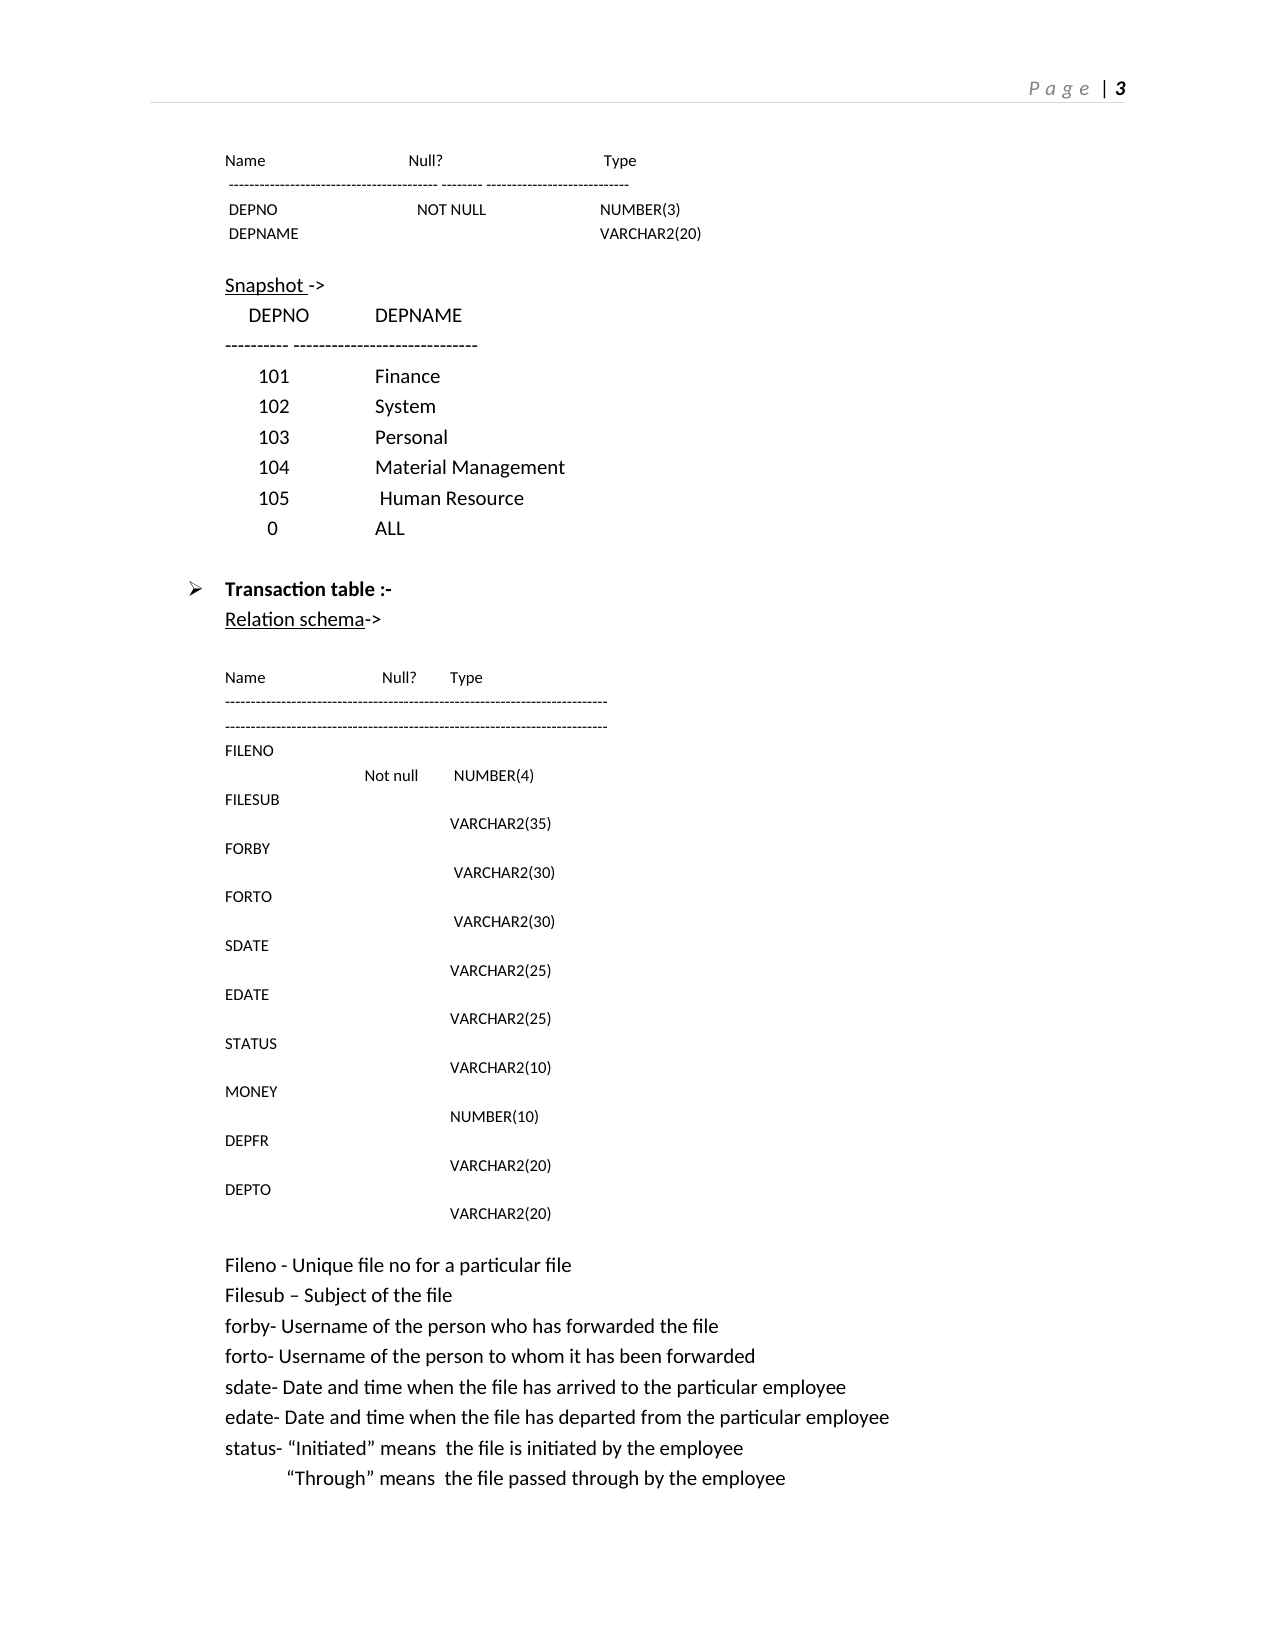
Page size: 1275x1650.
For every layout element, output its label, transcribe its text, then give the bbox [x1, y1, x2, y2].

list SDATE [225, 935, 1125, 956]
list FORBY [225, 838, 1125, 858]
list VARCHAR2(10) [225, 1057, 1125, 1078]
list EDATE [225, 984, 1125, 1004]
list 104 Material Management [225, 454, 1125, 480]
list forto- Username of the person to whom it has been forwarded [225, 1343, 1125, 1369]
list “Through” means the file passed through by the employee [225, 1465, 1125, 1491]
list 0 ALL [225, 515, 1125, 541]
list 105 Human Resource [225, 485, 1125, 510]
list edate- Date and time when the file has departed from the particular employee [225, 1404, 1125, 1430]
list Relation schema-> [225, 606, 1125, 632]
list STATUS [225, 1033, 1125, 1053]
list status- “Initiated” means the file is initiated by the employee [225, 1435, 1125, 1460]
list --------------------------------------------------------------------------- [225, 692, 1125, 712]
list ----------------------------------------- -------- ---------------------------- [225, 174, 1125, 195]
list VARCHAR2(25) [225, 960, 1125, 980]
list VARCHAR2(35) [225, 813, 1125, 834]
list 102 System [225, 393, 1125, 419]
list 103 Personal [225, 424, 1125, 449]
list DEPNAME VARCHAR2(20) [225, 223, 1125, 243]
list DEPNO DEPNAME [225, 302, 1125, 328]
list forby- Username of the person who has forwarded the file [225, 1313, 1125, 1338]
list Filesub – Subject of the file [225, 1283, 1125, 1308]
list DEPTO [225, 1179, 1125, 1199]
list 101 Finance [225, 363, 1125, 388]
list VARCHAR2(20) [225, 1155, 1125, 1175]
list sdate- Date and time when the file has arrived to the particular employee [225, 1374, 1125, 1399]
list FORTO [225, 887, 1125, 907]
list NUMBER(10) [225, 1106, 1125, 1126]
list Not null NUMBER(4) [225, 765, 1125, 785]
list MONEY [225, 1082, 1125, 1102]
list FILESUB [225, 789, 1125, 809]
list DEPNO NOT NULL NUMBER(3) [225, 199, 1125, 219]
list Fileno - Unique file no for a particular file [225, 1252, 1125, 1278]
list Name Null? Type [225, 667, 1125, 688]
list VARCHAR2(25) [225, 1008, 1125, 1029]
list ---------- ----------------------------- [225, 333, 1125, 358]
list Snapshot -> [225, 272, 1125, 297]
list VARCHAR2(30) [225, 911, 1125, 931]
list --------------------------------------------------------------------------- [225, 716, 1125, 736]
list VARCHAR2(20) [225, 1203, 1125, 1224]
list VARCHAR2(30) [225, 862, 1125, 883]
list Transaction table :- [187, 576, 1125, 601]
list FILENO [225, 740, 1125, 761]
list DEPFR [225, 1130, 1125, 1151]
list Name Null? Type [225, 150, 1125, 170]
